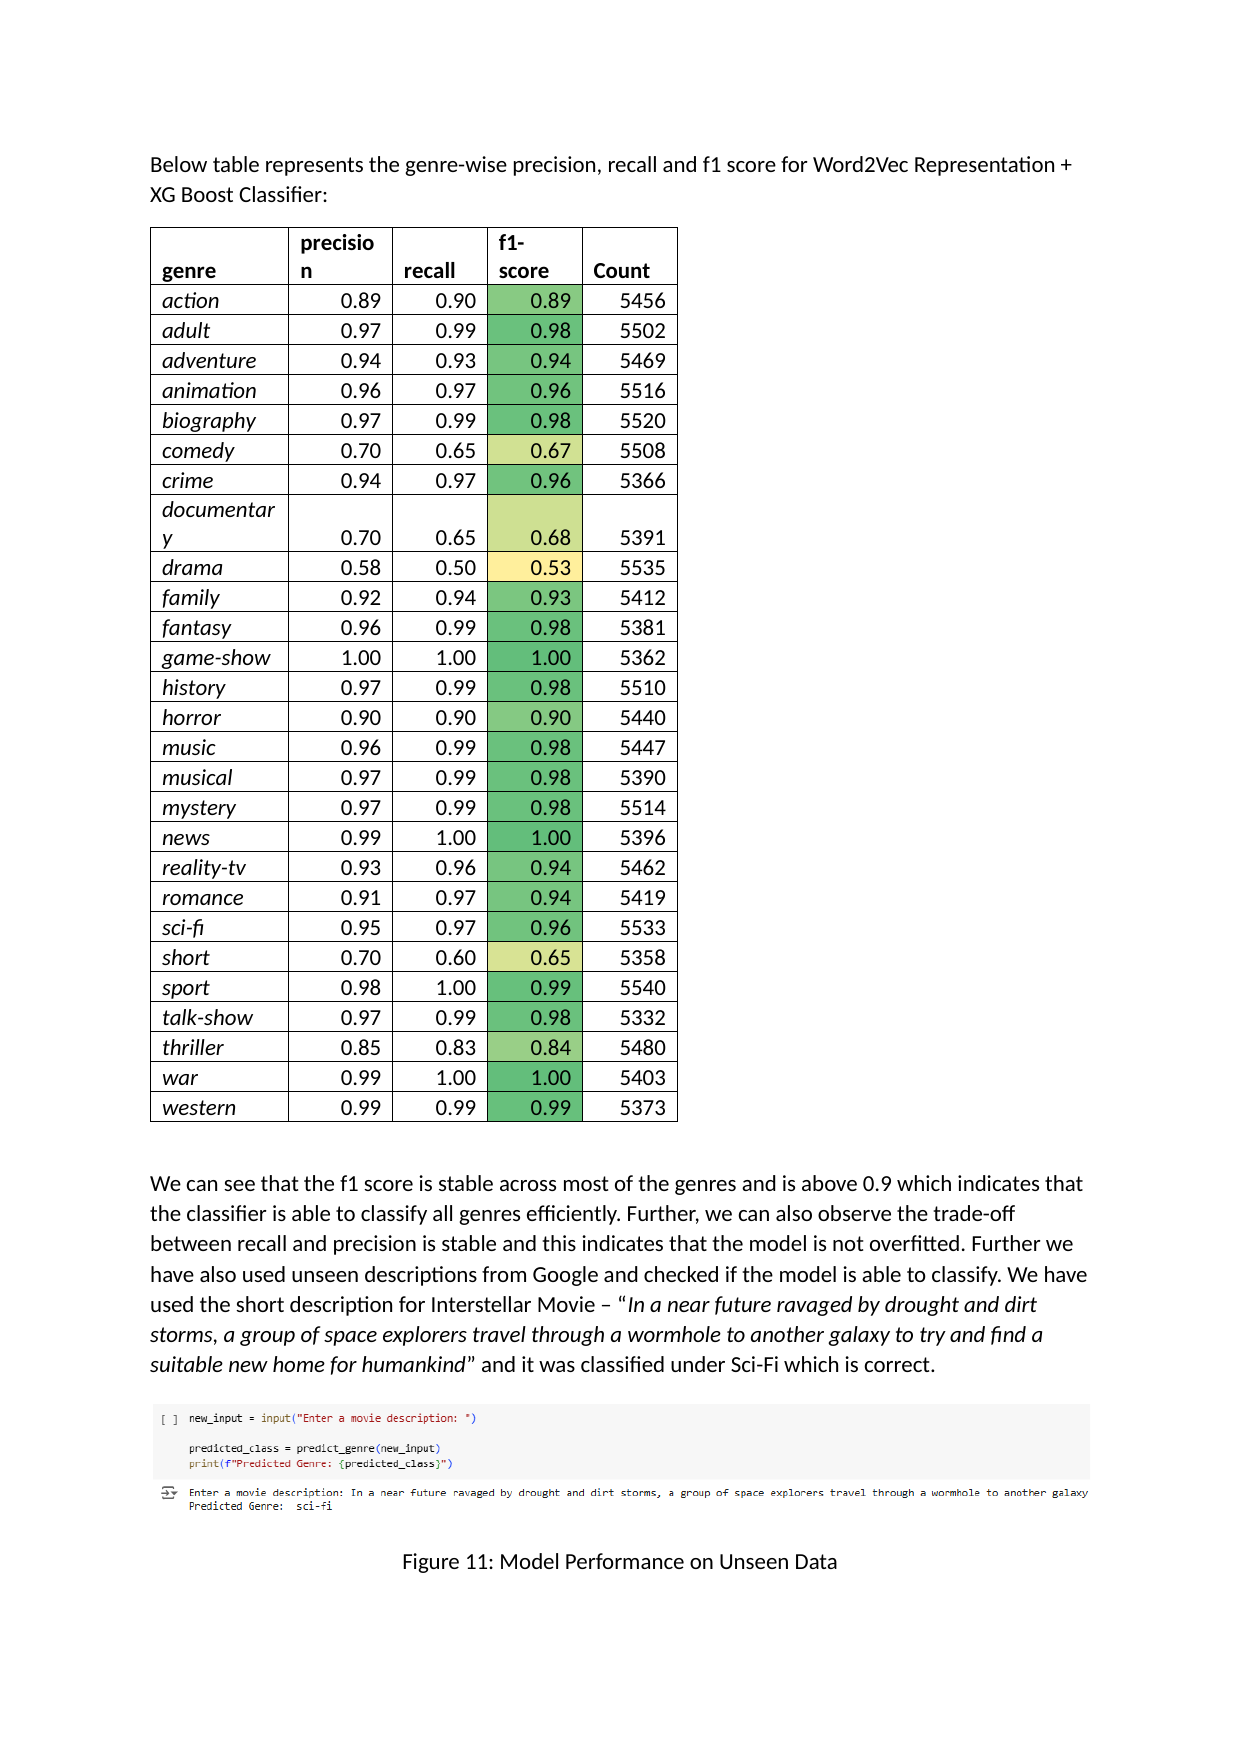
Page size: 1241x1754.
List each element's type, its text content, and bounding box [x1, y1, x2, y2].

table_cell 0.97 [393, 882, 487, 911]
table_cell 5362 [583, 642, 677, 671]
table_cell 0.97 [289, 672, 392, 701]
table_cell news [151, 822, 288, 851]
table_cell 0.99 [393, 315, 487, 344]
table_cell 0.96 [289, 375, 392, 404]
table_cell 0.97 [393, 912, 487, 941]
table_cell western [151, 1092, 288, 1121]
table_cell 0.97 [289, 315, 392, 344]
table_cell 0.94 [488, 345, 582, 374]
table_cell family [151, 582, 288, 611]
table_cell music [151, 732, 288, 761]
table_cell comedy [151, 435, 288, 464]
table_cell 5403 [583, 1062, 677, 1091]
text We can see that the f1 score is stable across most of the genres and is above 0.9 which indicates that the classifier is able to classify all genres efficiently. Further, we can also observe the trade-off between recall and precision is stable and this indicates that the model is not overfitted. Further we have also used unseen descriptions from Google and checked if the model is able to classify. We have used the short description for Interstellar Movie – “In a near future ravaged by drought and dirt storms, a group of space explorers travel through a wormhole to another galaxy to try and find a suitable new home for humankind” and it was classified under Sci-Fi which is correct. [150, 1169, 1090, 1378]
table_cell 0.90 [393, 285, 487, 314]
table_cell 5520 [583, 405, 677, 434]
table_cell 5396 [583, 822, 677, 851]
table_cell war [151, 1062, 288, 1091]
table_cell adult [151, 315, 288, 344]
table_cell 5508 [583, 435, 677, 464]
table_cell 5447 [583, 732, 677, 761]
table_cell 0.96 [289, 612, 392, 641]
table_cell sport [151, 972, 288, 1001]
text Below table represents the genre-wise precision, recall and f1 score for Word2Vec Representation + XG Boost Classifier: [150, 150, 1090, 208]
table_cell 0.96 [289, 732, 392, 761]
table_cell animation [151, 375, 288, 404]
table_cell 0.50 [393, 552, 487, 581]
table_cell 5502 [583, 315, 677, 344]
table_cell 0.53 [488, 552, 582, 581]
table_cell biography [151, 405, 288, 434]
table_cell game-show [151, 642, 288, 671]
table_cell thriller [151, 1032, 288, 1061]
table_cell 0.99 [488, 972, 582, 1001]
table_cell 5462 [583, 852, 677, 881]
table_cell 0.70 [289, 495, 392, 551]
table_cell 5332 [583, 1002, 677, 1031]
table_cell 0.99 [393, 1092, 487, 1121]
table_header Count [583, 228, 677, 284]
table_cell 5514 [583, 792, 677, 821]
table_cell 0.97 [289, 762, 392, 791]
table_cell short [151, 942, 288, 971]
table_cell 0.67 [488, 435, 582, 464]
table_cell 5358 [583, 942, 677, 971]
table_cell 0.99 [488, 1092, 582, 1121]
table_cell 0.96 [488, 465, 582, 494]
table_cell 5390 [583, 762, 677, 791]
table_cell 5480 [583, 1032, 677, 1061]
table_cell 0.94 [289, 465, 392, 494]
table_cell 0.68 [488, 495, 582, 551]
table_cell fantasy [151, 612, 288, 641]
table_cell 0.99 [393, 732, 487, 761]
table_cell 0.93 [488, 582, 582, 611]
table_cell 0.97 [393, 375, 487, 404]
table_cell 0.89 [289, 285, 392, 314]
table_cell 0.99 [289, 1092, 392, 1121]
table_cell 0.70 [289, 942, 392, 971]
table_cell 5440 [583, 702, 677, 731]
table_cell 0.97 [289, 792, 392, 821]
table_cell 0.92 [289, 582, 392, 611]
table_cell 5510 [583, 672, 677, 701]
table_cell 5391 [583, 495, 677, 551]
table_cell 0.97 [289, 405, 392, 434]
table_cell 0.99 [289, 1062, 392, 1091]
table_cell 5540 [583, 972, 677, 1001]
table_cell 0.99 [393, 672, 487, 701]
text Figure 11: Model Performance on Unseen Data [150, 1547, 1090, 1575]
table_cell 5419 [583, 882, 677, 911]
table_header f1-score [488, 228, 582, 284]
table_cell 0.85 [289, 1032, 392, 1061]
table_cell 0.65 [393, 435, 487, 464]
table_cell 5533 [583, 912, 677, 941]
table_cell 0.65 [488, 942, 582, 971]
table_cell 0.99 [393, 612, 487, 641]
picture [150, 1397, 1091, 1529]
table_cell 5381 [583, 612, 677, 641]
table_cell 5412 [583, 582, 677, 611]
table_cell 0.96 [488, 912, 582, 941]
table_cell 0.98 [488, 732, 582, 761]
table_cell sci-fi [151, 912, 288, 941]
table_cell 0.98 [488, 315, 582, 344]
table_cell 5516 [583, 375, 677, 404]
table_cell 0.96 [393, 852, 487, 881]
table_cell 0.99 [289, 822, 392, 851]
table_header genre [151, 228, 288, 284]
table_cell 1.00 [488, 642, 582, 671]
table_cell 0.99 [393, 1002, 487, 1031]
table_cell 0.96 [488, 375, 582, 404]
table_cell history [151, 672, 288, 701]
table_cell adventure [151, 345, 288, 374]
table_cell 0.97 [393, 465, 487, 494]
table_cell 0.98 [488, 792, 582, 821]
table_cell 1.00 [393, 642, 487, 671]
table_cell action [151, 285, 288, 314]
table_cell 0.89 [488, 285, 582, 314]
table_cell 0.98 [488, 612, 582, 641]
table_cell 0.83 [393, 1032, 487, 1061]
table_cell 5456 [583, 285, 677, 314]
table_cell 1.00 [393, 822, 487, 851]
table_cell 0.93 [393, 345, 487, 374]
table_cell 0.65 [393, 495, 487, 551]
table_cell 0.94 [289, 345, 392, 374]
table_cell 1.00 [289, 642, 392, 671]
table_cell 0.90 [488, 702, 582, 731]
table_cell musical [151, 762, 288, 791]
table_cell 0.98 [488, 762, 582, 791]
table_cell 0.99 [393, 792, 487, 821]
table_cell 0.90 [289, 702, 392, 731]
table_cell 0.94 [393, 582, 487, 611]
table_header precision [289, 228, 392, 284]
table_cell crime [151, 465, 288, 494]
table_cell 0.91 [289, 882, 392, 911]
table_cell 0.97 [289, 1002, 392, 1031]
table_header recall [393, 228, 487, 284]
table_cell reality-tv [151, 852, 288, 881]
table_cell 0.99 [393, 762, 487, 791]
table_cell 0.98 [488, 405, 582, 434]
table_cell 5366 [583, 465, 677, 494]
table_cell 1.00 [393, 972, 487, 1001]
table_cell 1.00 [393, 1062, 487, 1091]
table_cell 0.60 [393, 942, 487, 971]
table_cell 0.98 [488, 1002, 582, 1031]
table_cell horror [151, 702, 288, 731]
table_cell 0.93 [289, 852, 392, 881]
table_cell 0.98 [488, 672, 582, 701]
table_cell documentary [151, 495, 288, 551]
table_cell 0.99 [393, 405, 487, 434]
table_cell 0.70 [289, 435, 392, 464]
table_cell 5535 [583, 552, 677, 581]
table_cell 1.00 [488, 822, 582, 851]
table_cell mystery [151, 792, 288, 821]
table_cell 5373 [583, 1092, 677, 1121]
table_cell 0.94 [488, 852, 582, 881]
table_cell 0.90 [393, 702, 487, 731]
table_cell 0.58 [289, 552, 392, 581]
table_cell 0.84 [488, 1032, 582, 1061]
table_cell 0.94 [488, 882, 582, 911]
table_cell 0.98 [289, 972, 392, 1001]
table_cell 5469 [583, 345, 677, 374]
table_cell romance [151, 882, 288, 911]
table_cell drama [151, 552, 288, 581]
table_cell 0.95 [289, 912, 392, 941]
table_cell talk-show [151, 1002, 288, 1031]
table_cell 1.00 [488, 1062, 582, 1091]
